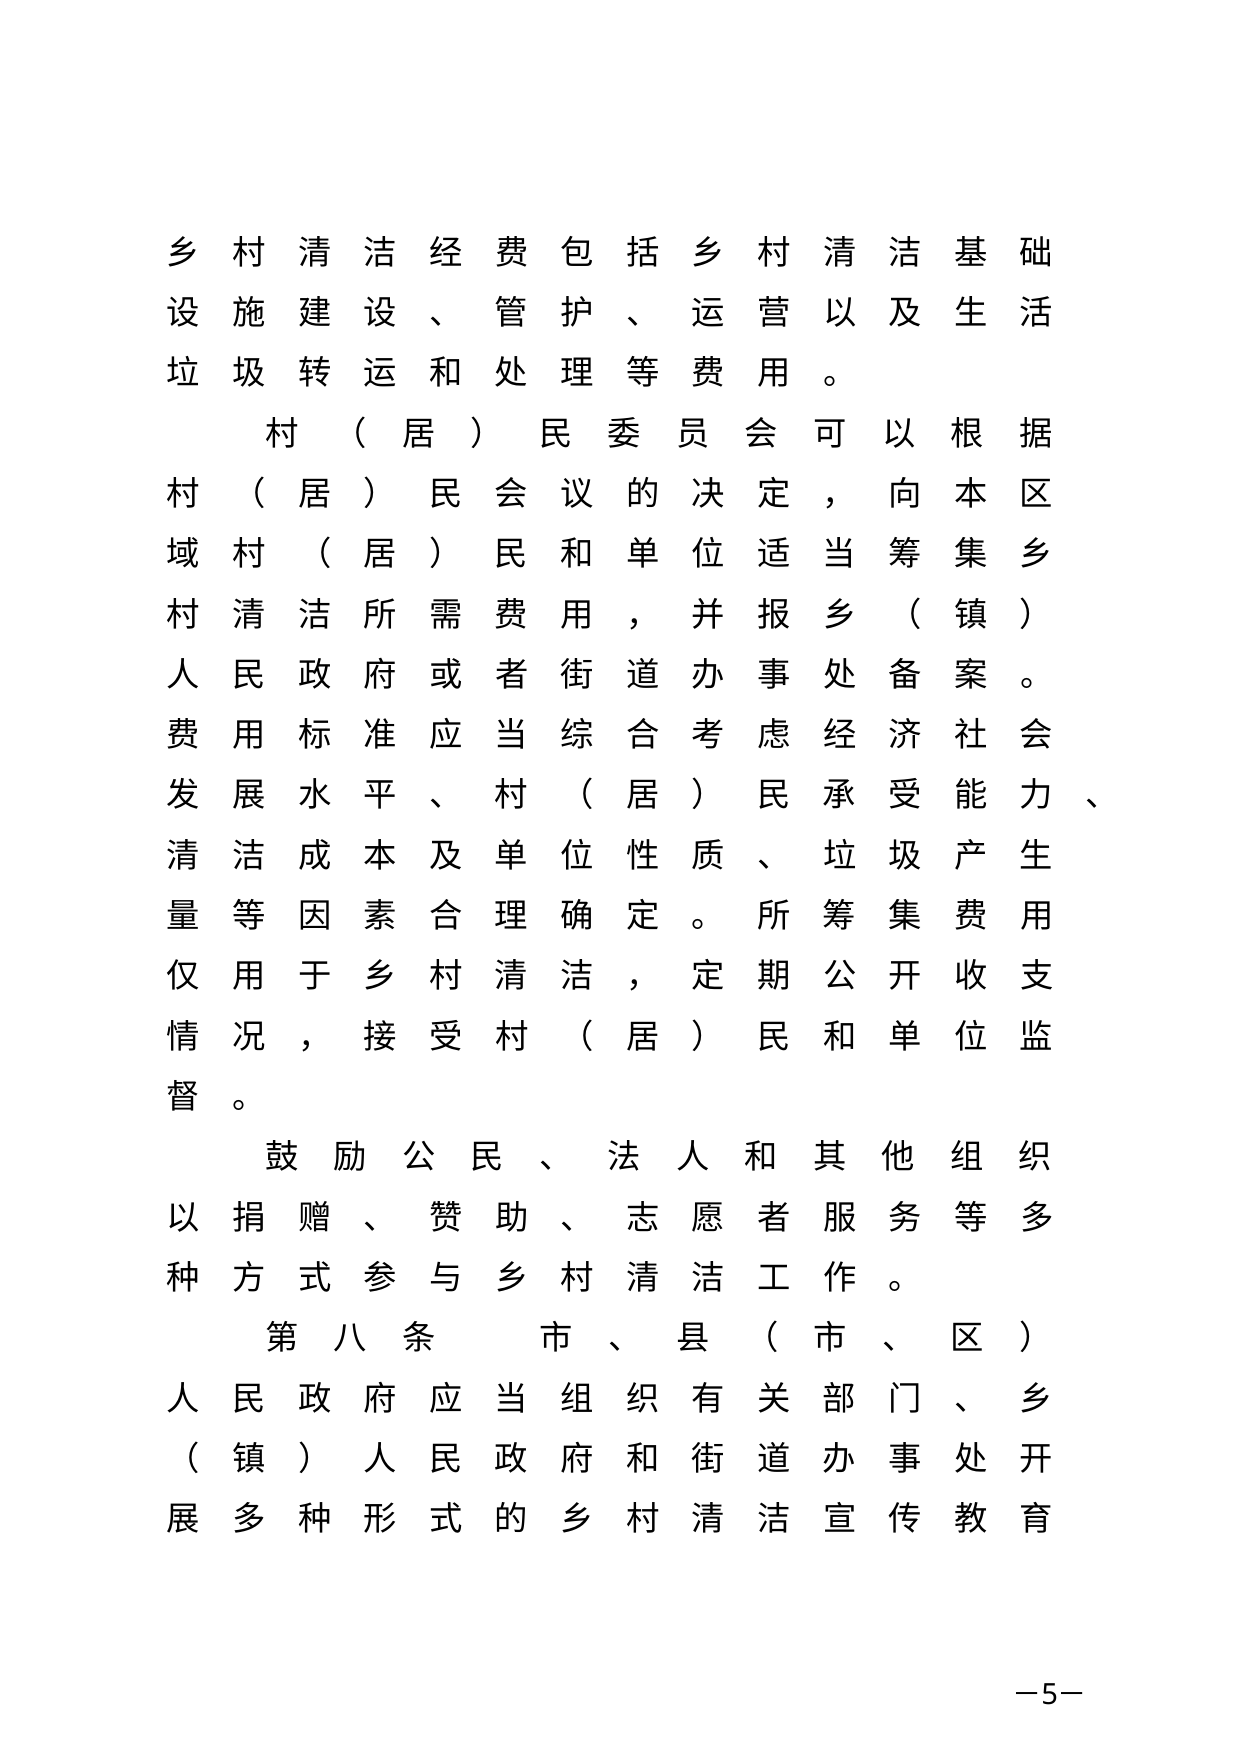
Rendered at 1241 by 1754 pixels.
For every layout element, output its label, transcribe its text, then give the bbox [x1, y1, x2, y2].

text 鼓励公民、法人和其他组织以捐赠、赞助、志愿者服务等多种方式参与乡村清洁工作。 [167, 1124, 1085, 1305]
text 村（居）民委员会可以根据村（居）民会议的决定，向本区域村（居）民和单位适当筹集乡村清洁所需费用，并报乡（镇）人民政府或者街道办事处备案。费用标准应当综合考虑经济社会发展水平、村（居）民承受能力、清洁成本及单位性质、垃圾产生量等因素合理确定。所筹集费用仅用于乡村清洁，定期公开收支情况，接受村（居）民和单位监督。 [167, 400, 1085, 1124]
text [167, 219, 1085, 400]
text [167, 1305, 1085, 1546]
